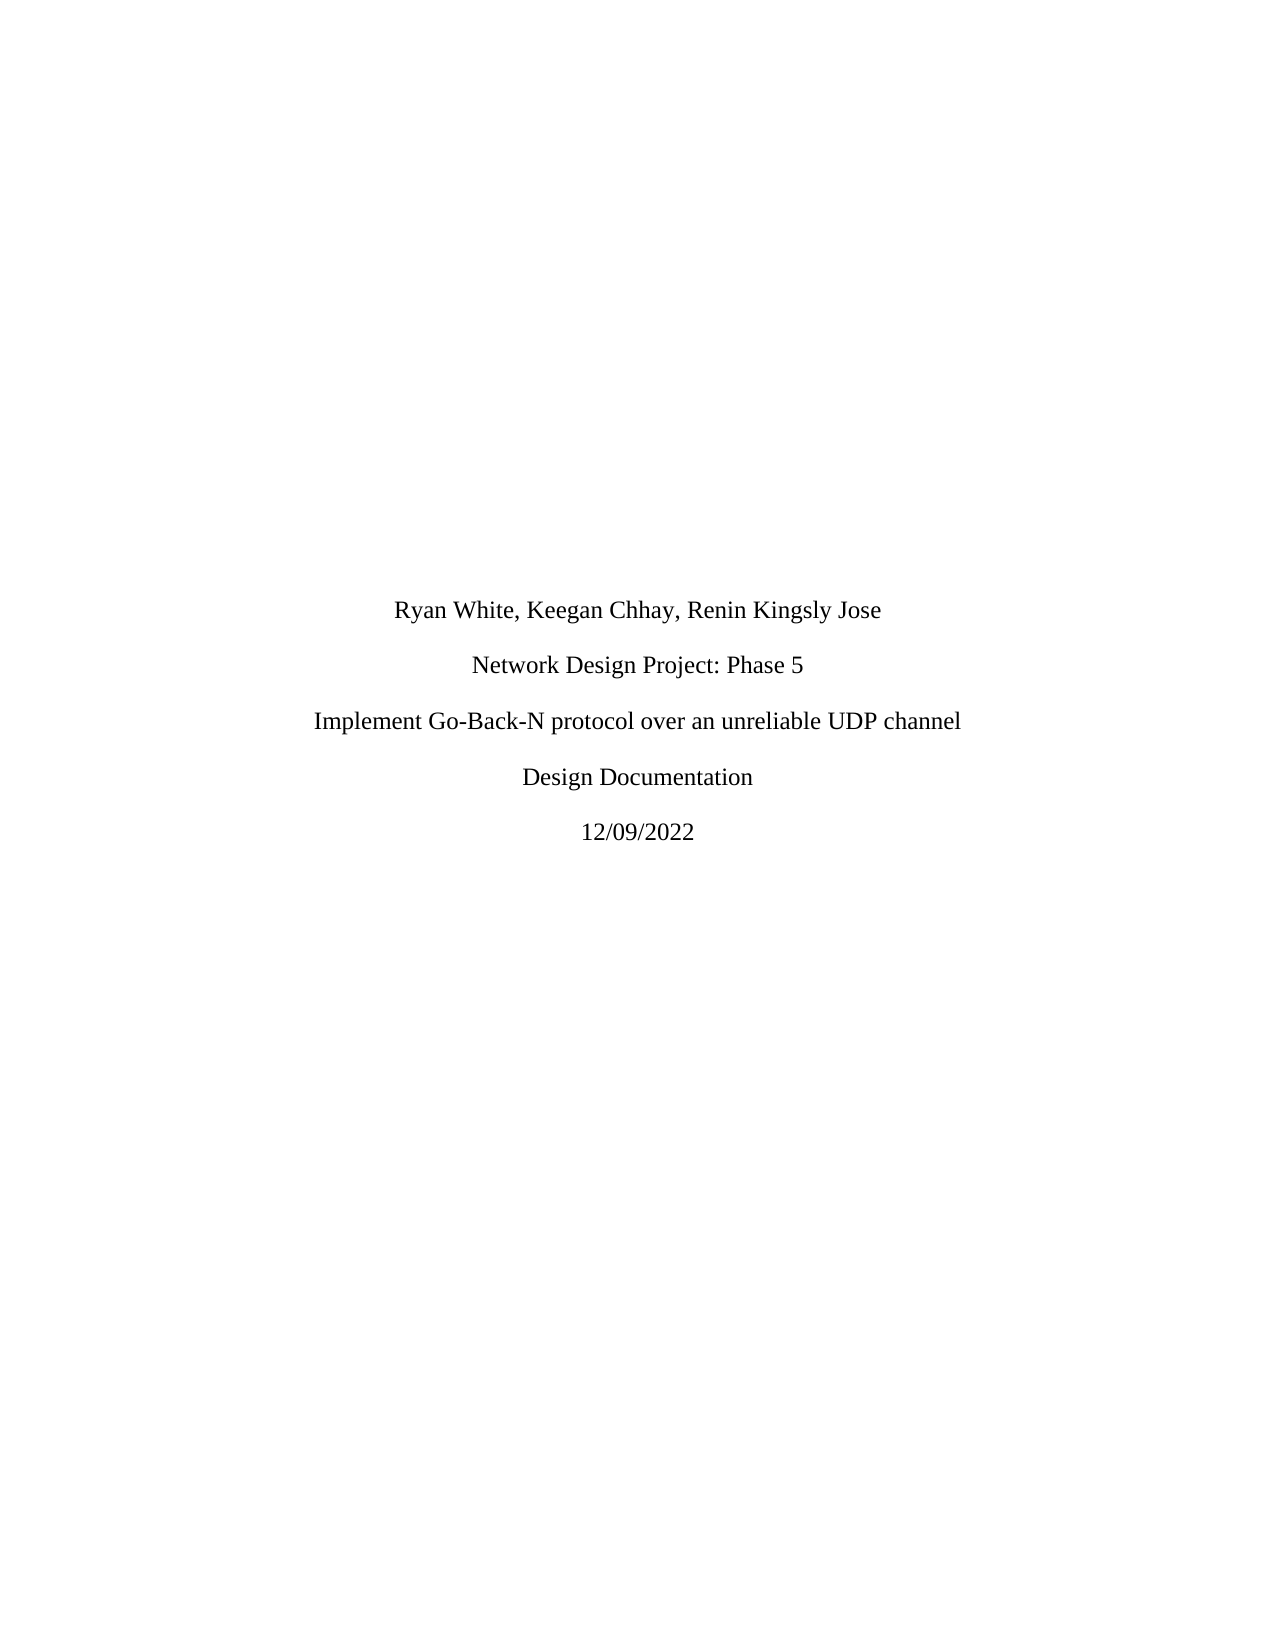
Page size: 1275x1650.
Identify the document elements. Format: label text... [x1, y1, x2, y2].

text Design Documentation [150, 762, 1125, 791]
text Ryan White, Keegan Chhay, Renin Kingsly Jose [150, 595, 1125, 624]
text Implement Go-Back-N protocol over an unreliable UDP channel [150, 706, 1125, 735]
text 12/09/2022 [150, 817, 1125, 846]
text Network Design Project: Phase 5 [150, 651, 1125, 679]
